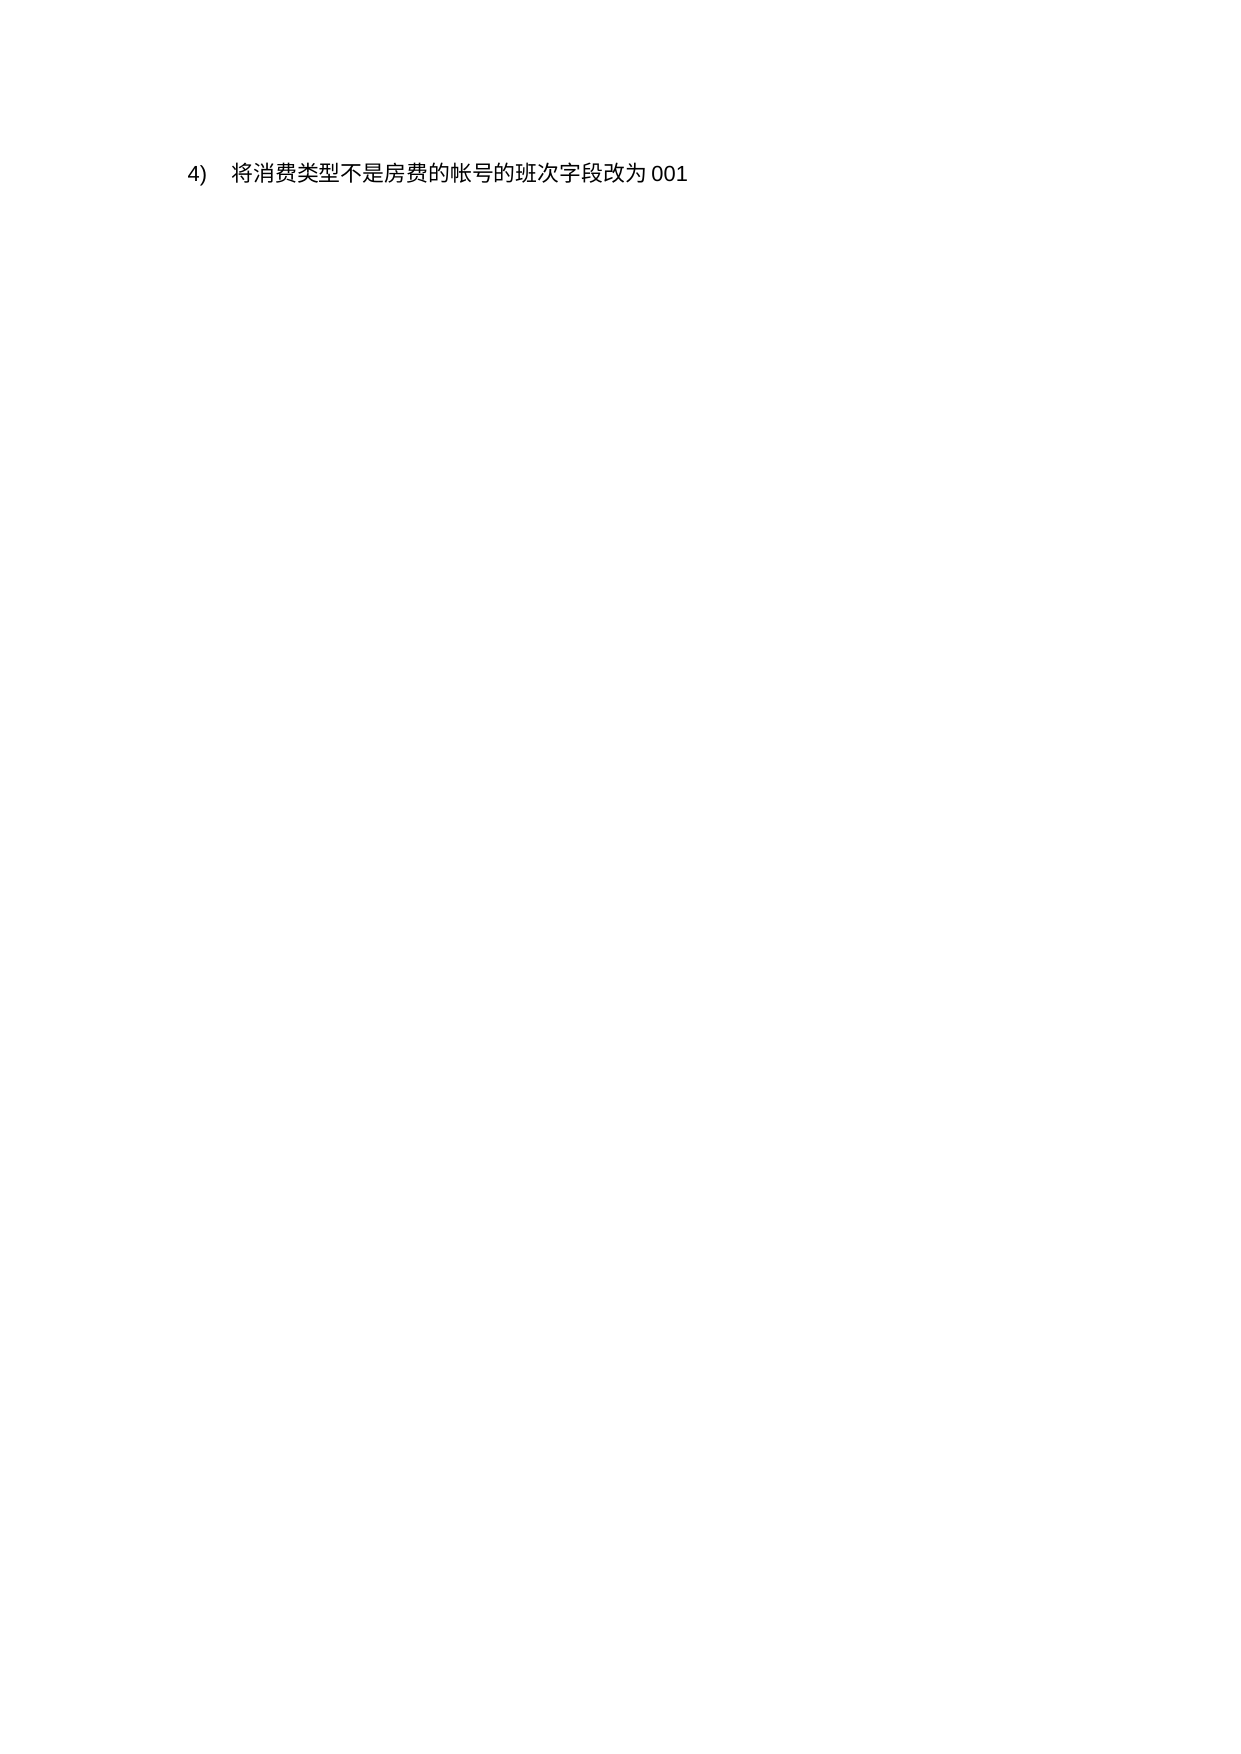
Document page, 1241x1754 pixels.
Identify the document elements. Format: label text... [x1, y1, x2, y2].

list 将消费类型不是房费的帐号的班次字段改为001 [187, 156, 1053, 188]
